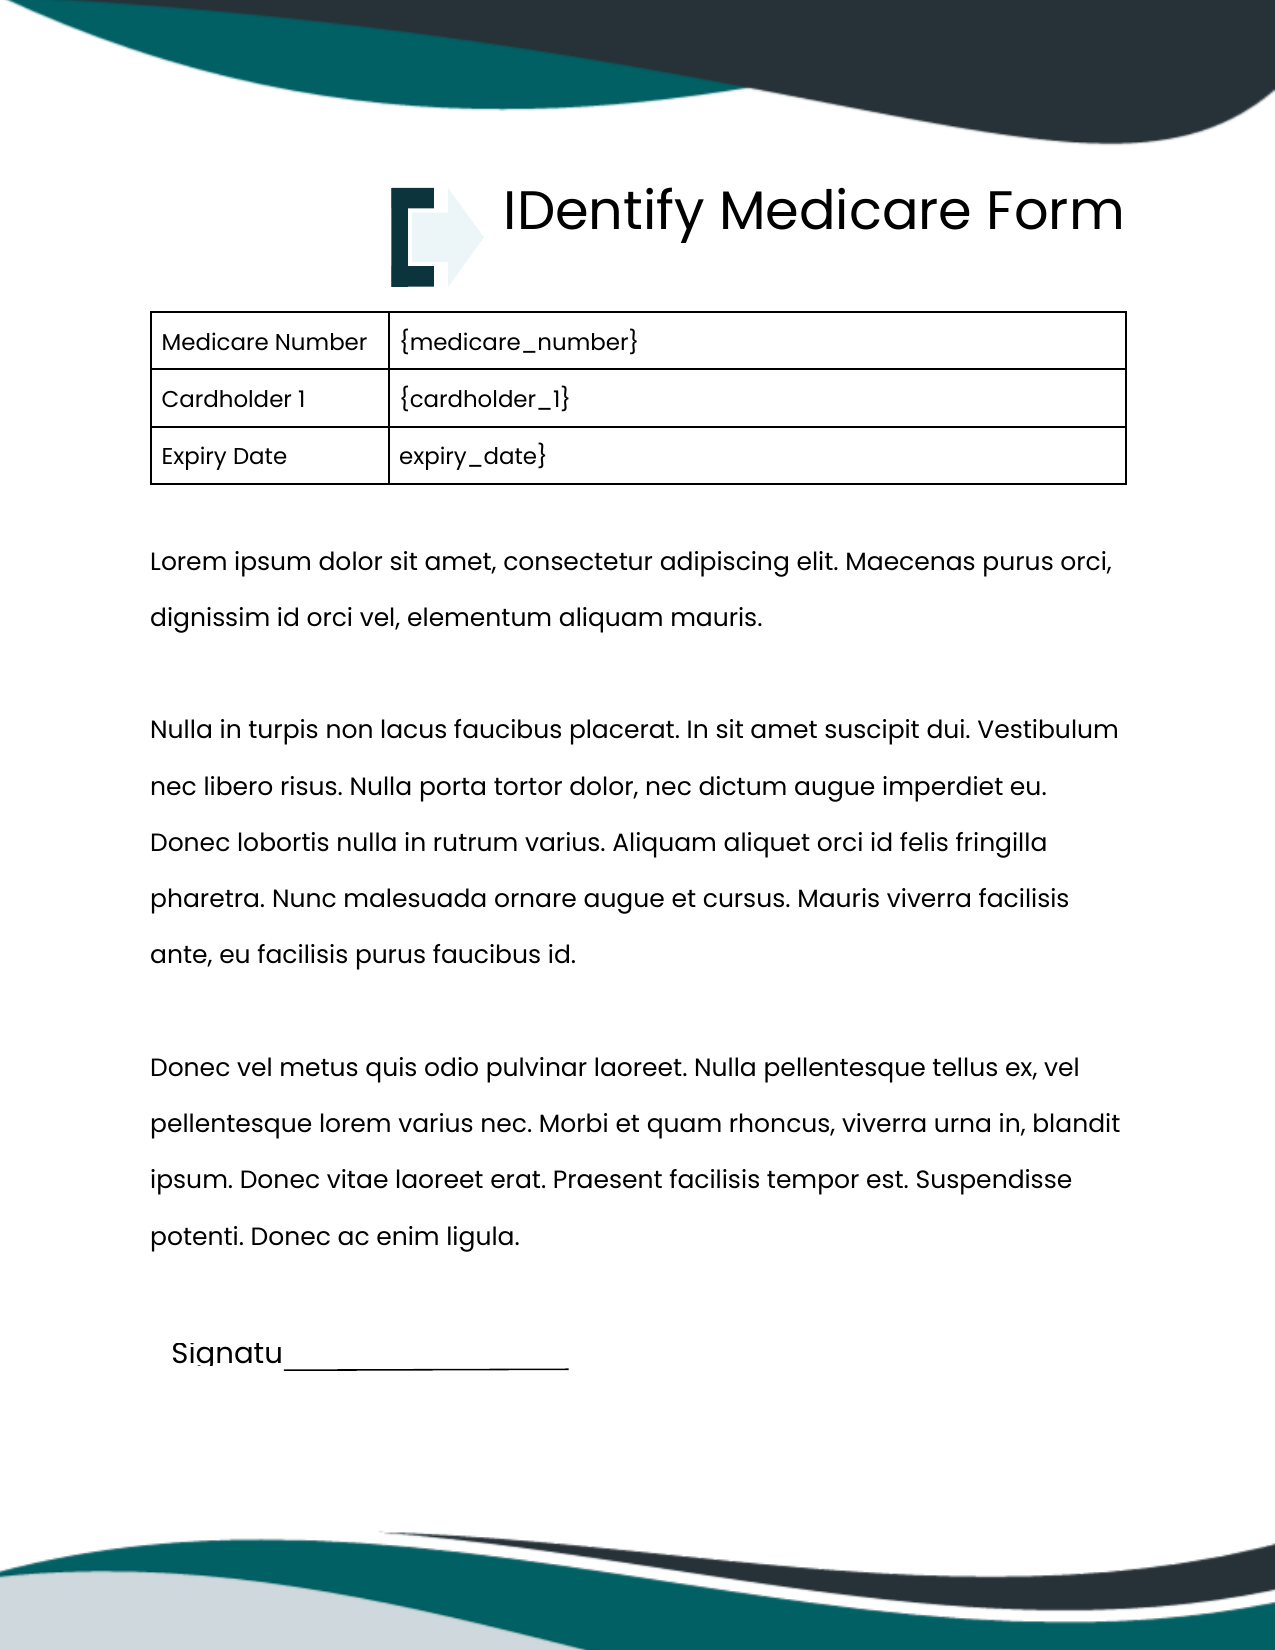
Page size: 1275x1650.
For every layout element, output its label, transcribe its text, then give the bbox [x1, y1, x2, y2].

text Lorem ipsum dolor sit amet, consectetur adipiscing elit. Maecenas purus orci, dignissim id orci vel, elementum aliquam mauris. [150, 541, 1125, 635]
picture [0, 1511, 1275, 1650]
text Donec vel metus quis odio pulvinar laoreet. Nulla pellentesque tellus ex, vel pellentesque lorem varius nec. Morbi et quam rhoncus, viverra urna in, blandit ipsum. Donec vitae laoreet erat. Praesent facilisis tempor est. Suspendisse potenti. Donec ac enim ligula. [150, 1047, 1125, 1254]
title IDentify Medicare Form [150, 150, 1125, 248]
text Nulla in turpis non lacus faucibus placerat. In sit amet suscipit dui. Vestibulum nec libero risus. Nulla porta tortor dolor, nec dictum augue imperdiet eu. Donec lobortis nulla in rutrum varius. Aliquam aliquet orci id felis fringilla pharetra. Nunc malesuada ornare augue et cursus. Mauris viverra facilisis ante, eu facilisis purus faucibus id. [150, 710, 1125, 972]
table_cell {cardholder_1} [390, 370, 1125, 426]
table_header Medicare Number [152, 313, 388, 368]
table_cell Expiry Date [152, 428, 388, 483]
table_cell expiry_date} [390, 428, 1125, 483]
picture [0, 0, 1275, 149]
table_header {medicare_number} [390, 313, 1125, 368]
table_cell Cardholder 1 [152, 370, 388, 426]
